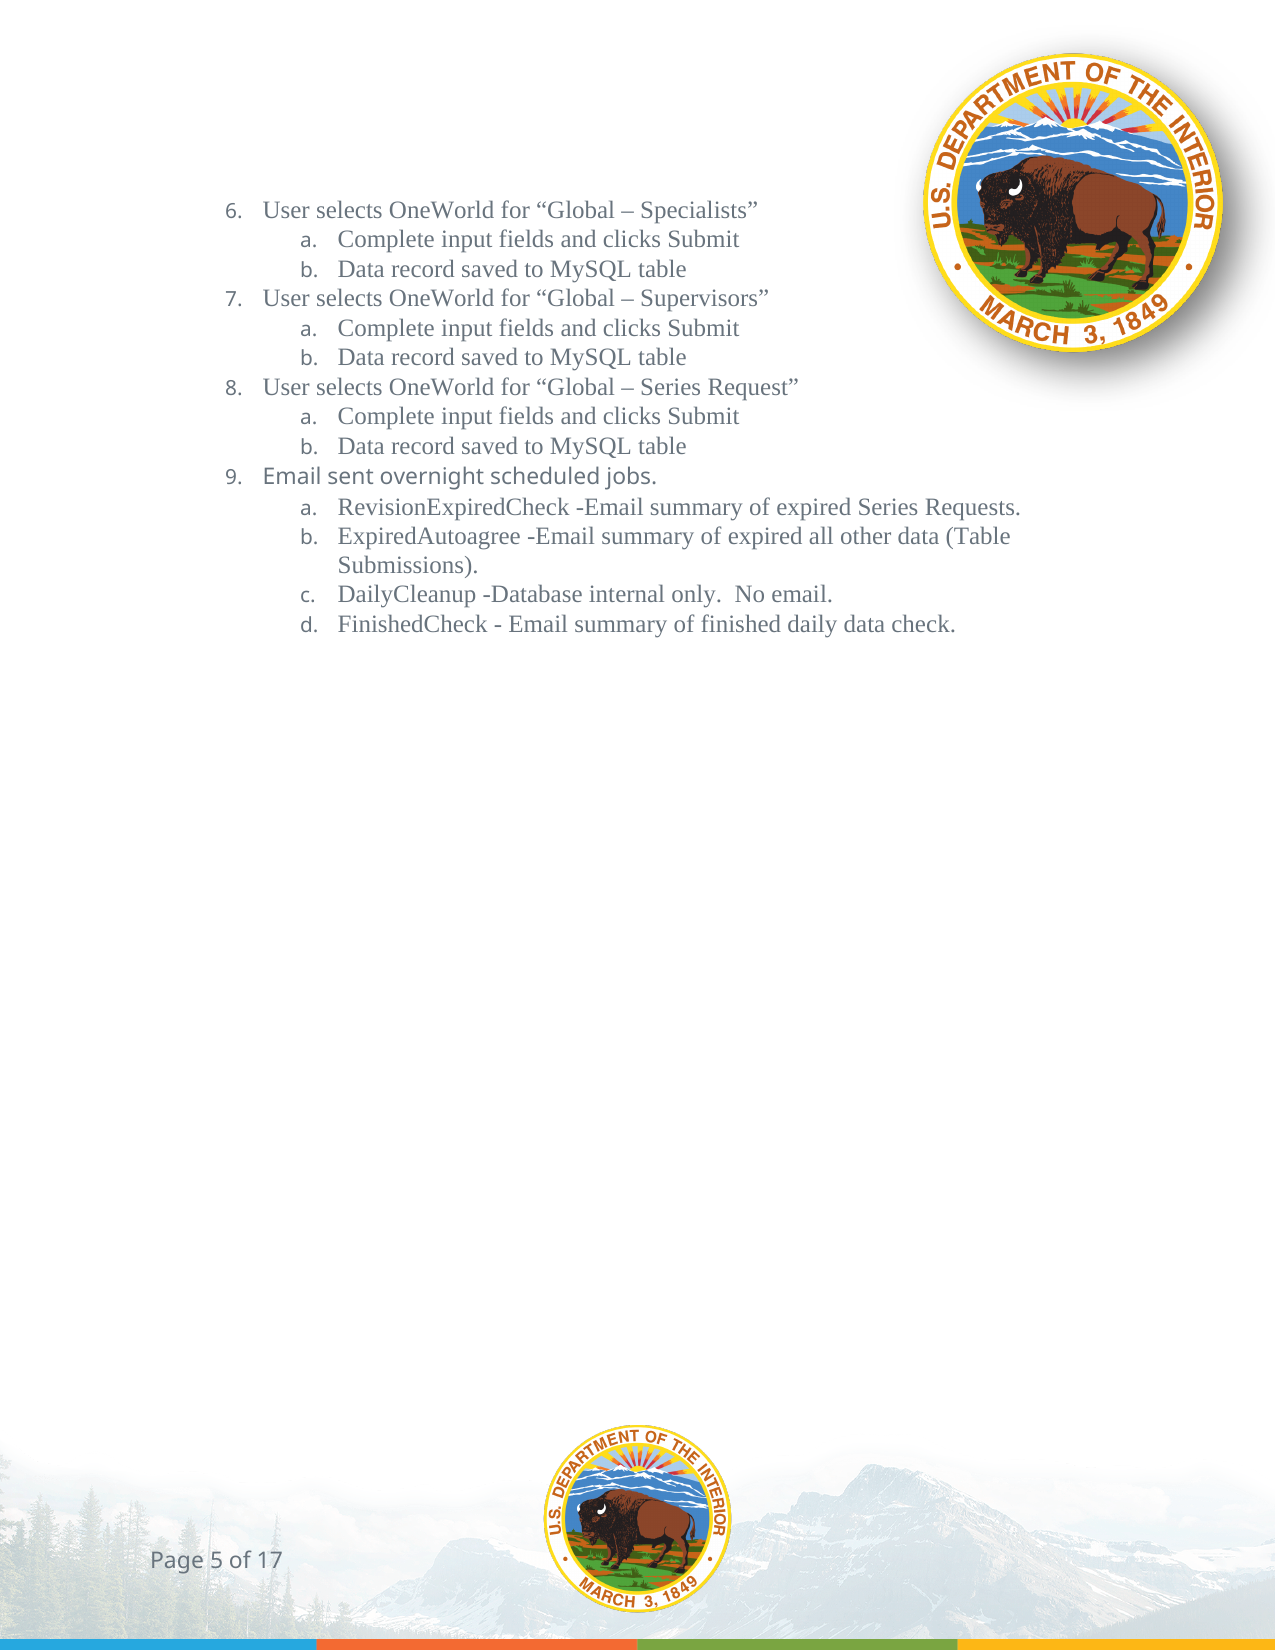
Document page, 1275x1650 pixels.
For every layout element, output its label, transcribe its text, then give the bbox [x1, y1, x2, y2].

list Data record saved to MySQL table [300, 254, 1125, 283]
picture [0, 1425, 1275, 1650]
list Email sent overnight scheduled jobs. [225, 460, 1125, 492]
list Complete input fields and clicks Submit [300, 224, 1125, 254]
list FinishedCheck - Email summary of finished daily data check. [300, 609, 1125, 638]
list Data record saved to MySQL table [300, 431, 1125, 460]
list ExpiredAutoagree -Email summary of expired all other data (Table Submissions). [300, 521, 1125, 579]
list RevisionExpiredCheck -Email summary of expired Series Requests. [300, 492, 1125, 521]
list User selects OneWorld for “Global – Specialists” [225, 195, 1125, 224]
list Complete input fields and clicks Submit [300, 313, 1125, 342]
list User selects OneWorld for “Global – Supervisors” [225, 283, 1125, 313]
list User selects OneWorld for “Global – Series Request” [225, 372, 1125, 401]
picture [922, 52, 1224, 353]
list DailyCleanup -Database internal only. No email. [300, 579, 1125, 609]
list Complete input fields and clicks Submit [300, 401, 1125, 431]
list Data record saved to MySQL table [300, 342, 1125, 372]
